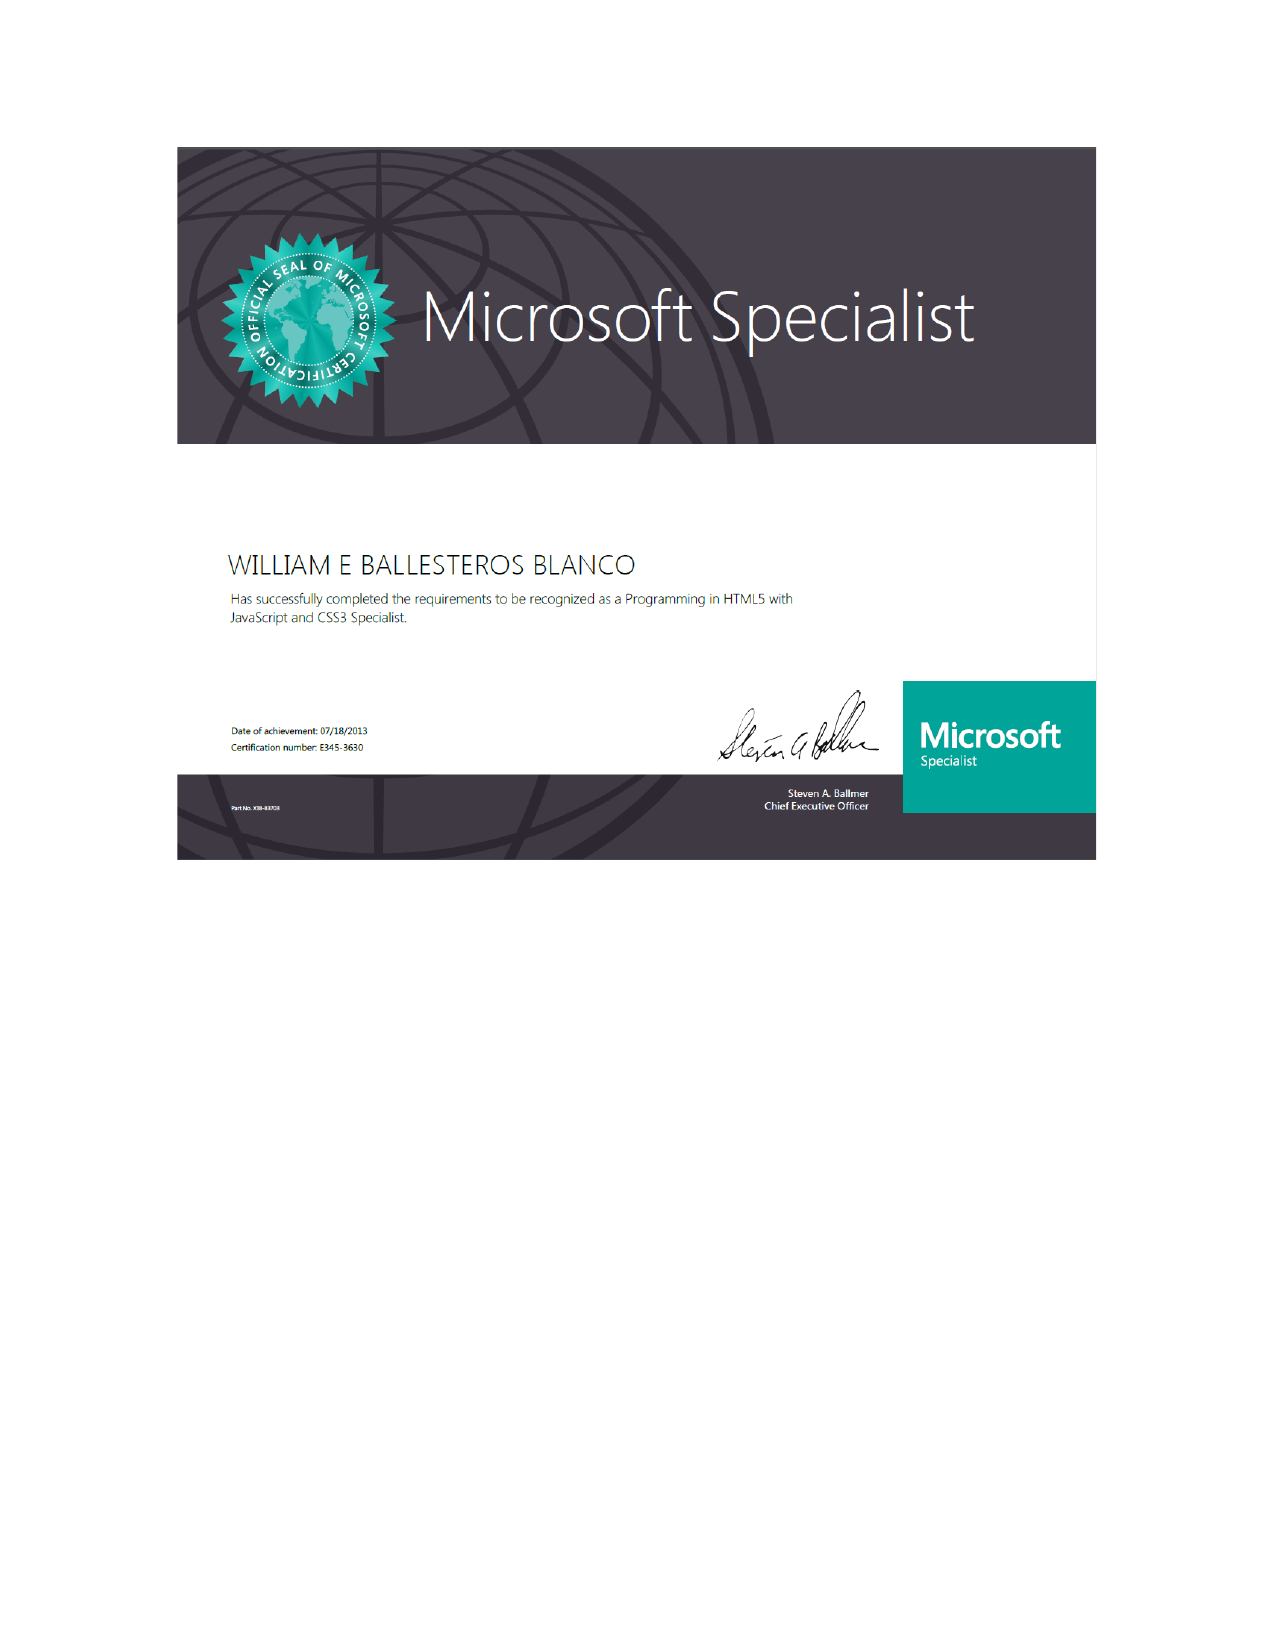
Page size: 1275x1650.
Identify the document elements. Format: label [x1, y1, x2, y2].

picture [177, 147, 1097, 860]
